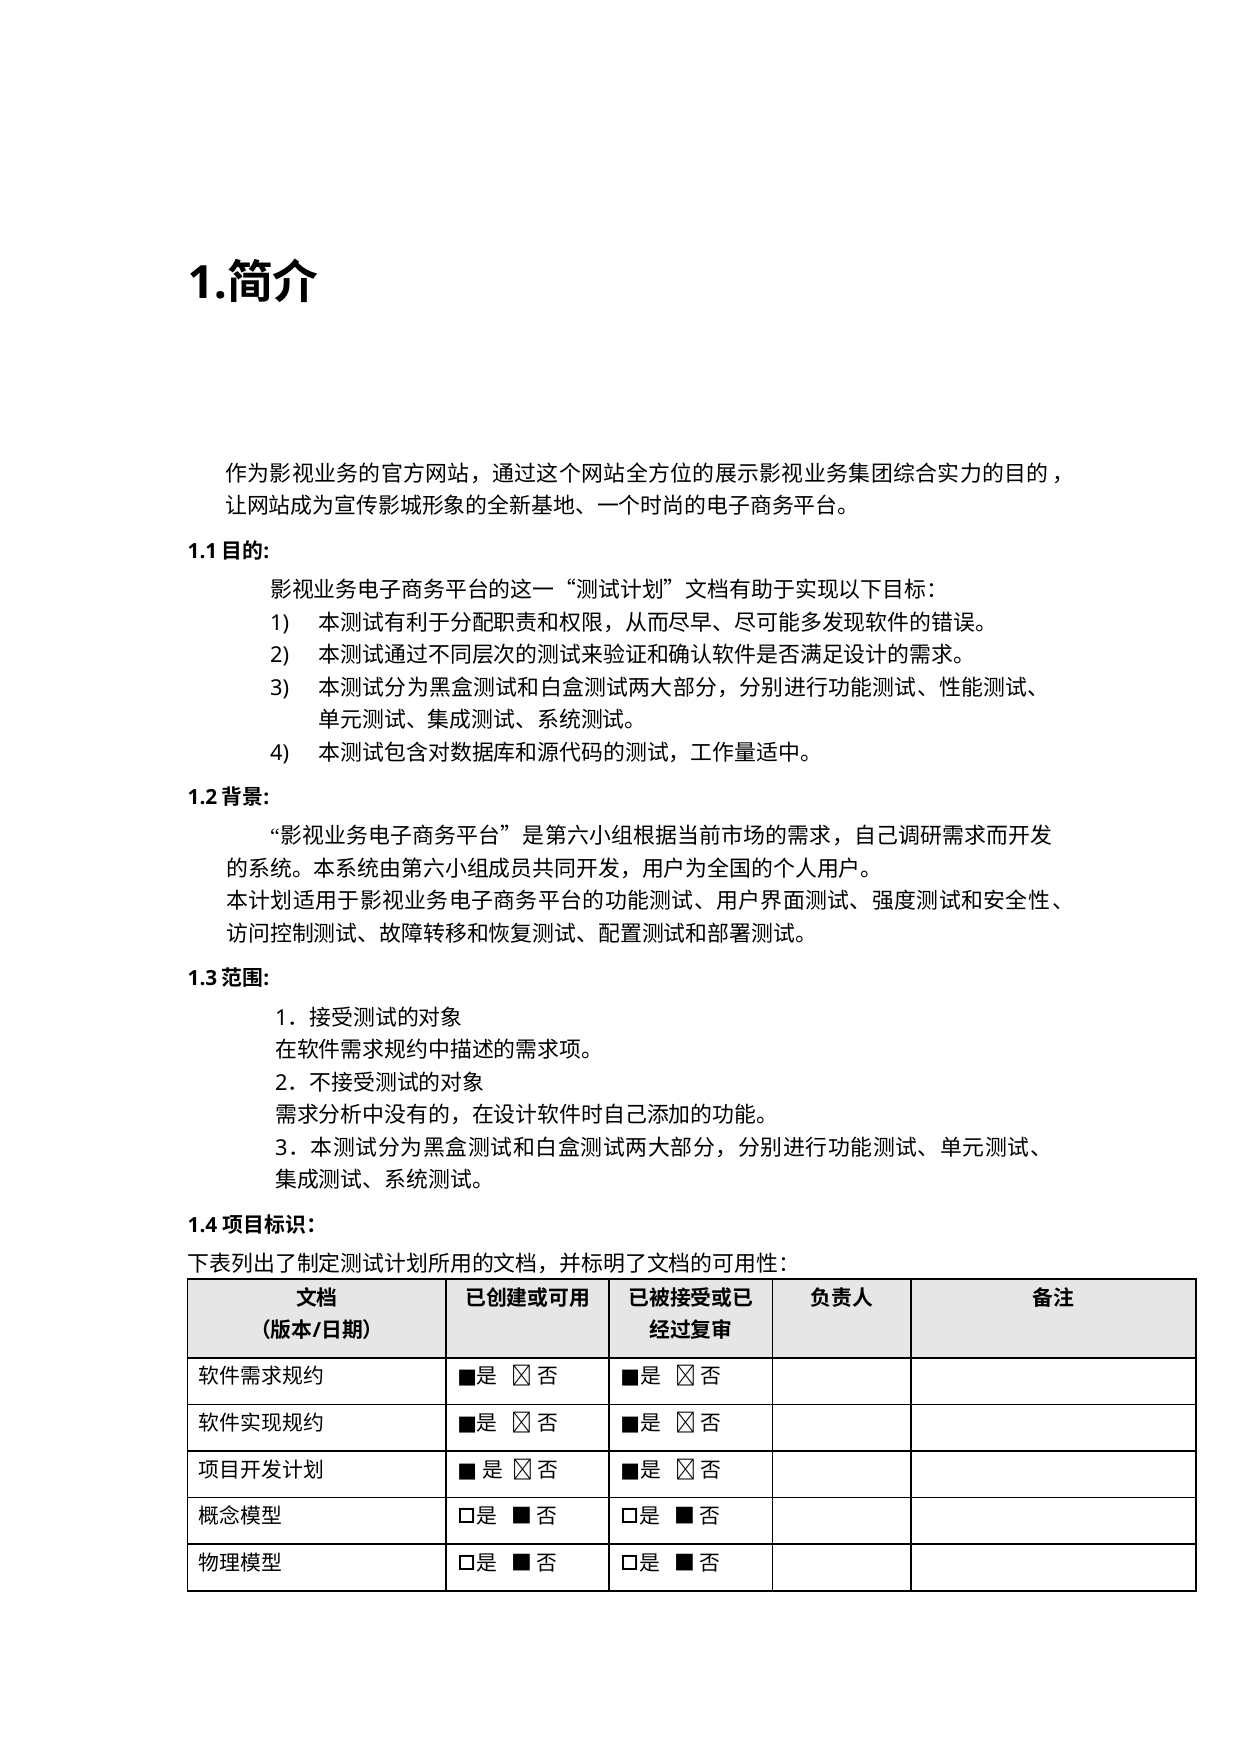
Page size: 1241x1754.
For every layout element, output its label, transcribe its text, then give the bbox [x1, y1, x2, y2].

table_cell [912, 1545, 1195, 1590]
text 1．接受测试的对象 [187, 999, 1053, 1032]
table_cell [773, 1359, 910, 1404]
table_cell 概念模型 [188, 1498, 445, 1543]
list 作为影视业务的官方网站，通过这个网站全方位的展示影视业务集团综合实力的目的，让网站成为宣传影城形象的全新基地、一个时尚的电子商务平台。 [225, 456, 1053, 521]
list 3) 本测试分为黑盒测试和白盒测试两大部分，分别进行功能测试、性能测试、单元测试、集成测试、系统测试。 [270, 669, 1053, 734]
table_cell ■是 否 [610, 1359, 772, 1404]
table_cell 项目开发计划 [188, 1452, 445, 1497]
table_cell ■是 否 [610, 1405, 772, 1450]
table_cell ■是 否 [447, 1405, 608, 1450]
table_cell [912, 1452, 1195, 1497]
text 下表列出了制定测试计划所用的文档，并标明了文档的可用性： [187, 1246, 1053, 1278]
table_header 已被接受或已经过复审 [610, 1280, 772, 1357]
subtitle 1.4 项目标识： [187, 1207, 1053, 1239]
table_header 文档 （版本/日期） [188, 1280, 445, 1357]
subtitle 1.1目的: [187, 533, 1053, 566]
table_cell 软件需求规约 [188, 1359, 445, 1404]
table_cell [773, 1405, 910, 1450]
list 影视业务电子商务平台的这一“测试计划”文档有助于实现以下目标： [226, 572, 1053, 604]
table_cell 是 ■ 否 [447, 1498, 608, 1543]
list 1) 本测试有利于分配职责和权限，从而尽早、尽可能多发现软件的错误。 [226, 604, 1053, 637]
table_cell 是 ■ 否 [447, 1545, 608, 1590]
text 3．本测试分为黑盒测试和白盒测试两大部分，分别进行功能测试、单元测试、集成测试、系统测试。 [275, 1129, 1053, 1194]
table_cell [912, 1405, 1195, 1450]
list 本计划适用于影视业务电子商务平台的功能测试、用户界面测试、强度测试和安全性、访问控制测试、故障转移和恢复测试、配置测试和部署测试。 [226, 883, 1053, 948]
table_cell 软件实现规约 [188, 1405, 445, 1450]
table_cell [773, 1545, 910, 1590]
table_cell 是 ■ 否 [610, 1498, 772, 1543]
table_cell ■是 否 [610, 1452, 772, 1497]
table_header 负责人 [773, 1280, 910, 1357]
subtitle 1.2背景: [187, 779, 1053, 812]
table_cell 物理模型 [188, 1545, 445, 1590]
table_cell [912, 1498, 1195, 1543]
text 需求分析中没有的，在设计软件时自己添加的功能。 [231, 1097, 1053, 1129]
table_cell [912, 1359, 1195, 1404]
list 4) 本测试包含对数据库和源代码的测试，工作量适中。 [226, 734, 1053, 767]
text 在软件需求规约中描述的需求项。 [231, 1032, 1053, 1064]
table_cell ■是 否 [447, 1359, 608, 1404]
subtitle 1.简介 [187, 230, 1053, 327]
table_cell ■ 是 否 [447, 1452, 608, 1497]
text 2．不接受测试的对象 [231, 1064, 1053, 1097]
subtitle 1.3范围: [187, 961, 1053, 993]
list “影视业务电子商务平台”是第六小组根据当前市场的需求，自己调研需求而开发的系统。本系统由第六小组成员共同开发，用户为全国的个人用户。 [226, 818, 1053, 883]
list 2) 本测试通过不同层次的测试来验证和确认软件是否满足设计的需求。 [226, 637, 1053, 669]
table_cell [773, 1452, 910, 1497]
table_cell [773, 1498, 910, 1543]
table_header 已创建或可用 [447, 1280, 608, 1357]
table_header 备注 [912, 1280, 1195, 1357]
table_cell 是 ■ 否 [610, 1545, 772, 1590]
